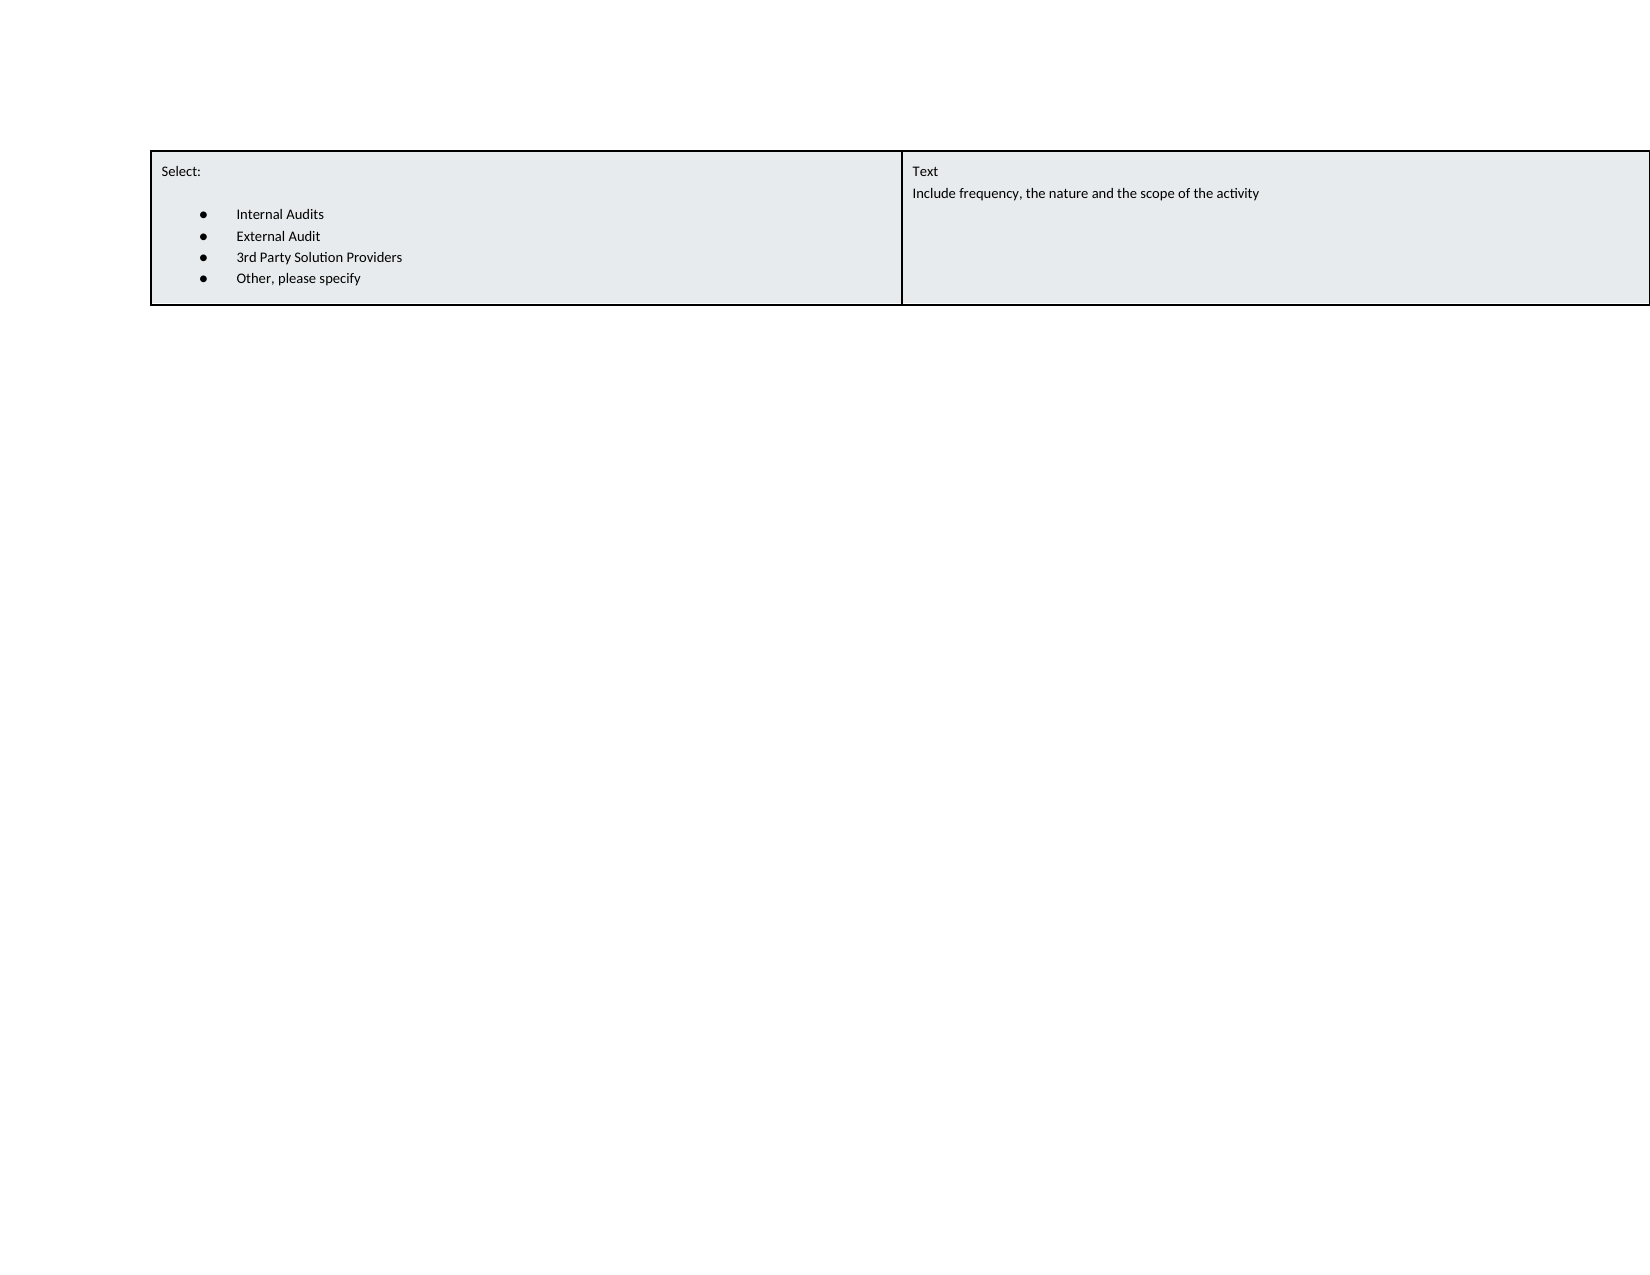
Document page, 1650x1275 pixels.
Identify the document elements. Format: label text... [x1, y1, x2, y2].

table_cell Text Include frequency, the nature and the scope of the activity [903, 152, 1649, 303]
table_cell Select: Internal Audits External Audit 3rd Party Solution Providers Other, please specify [152, 152, 901, 303]
